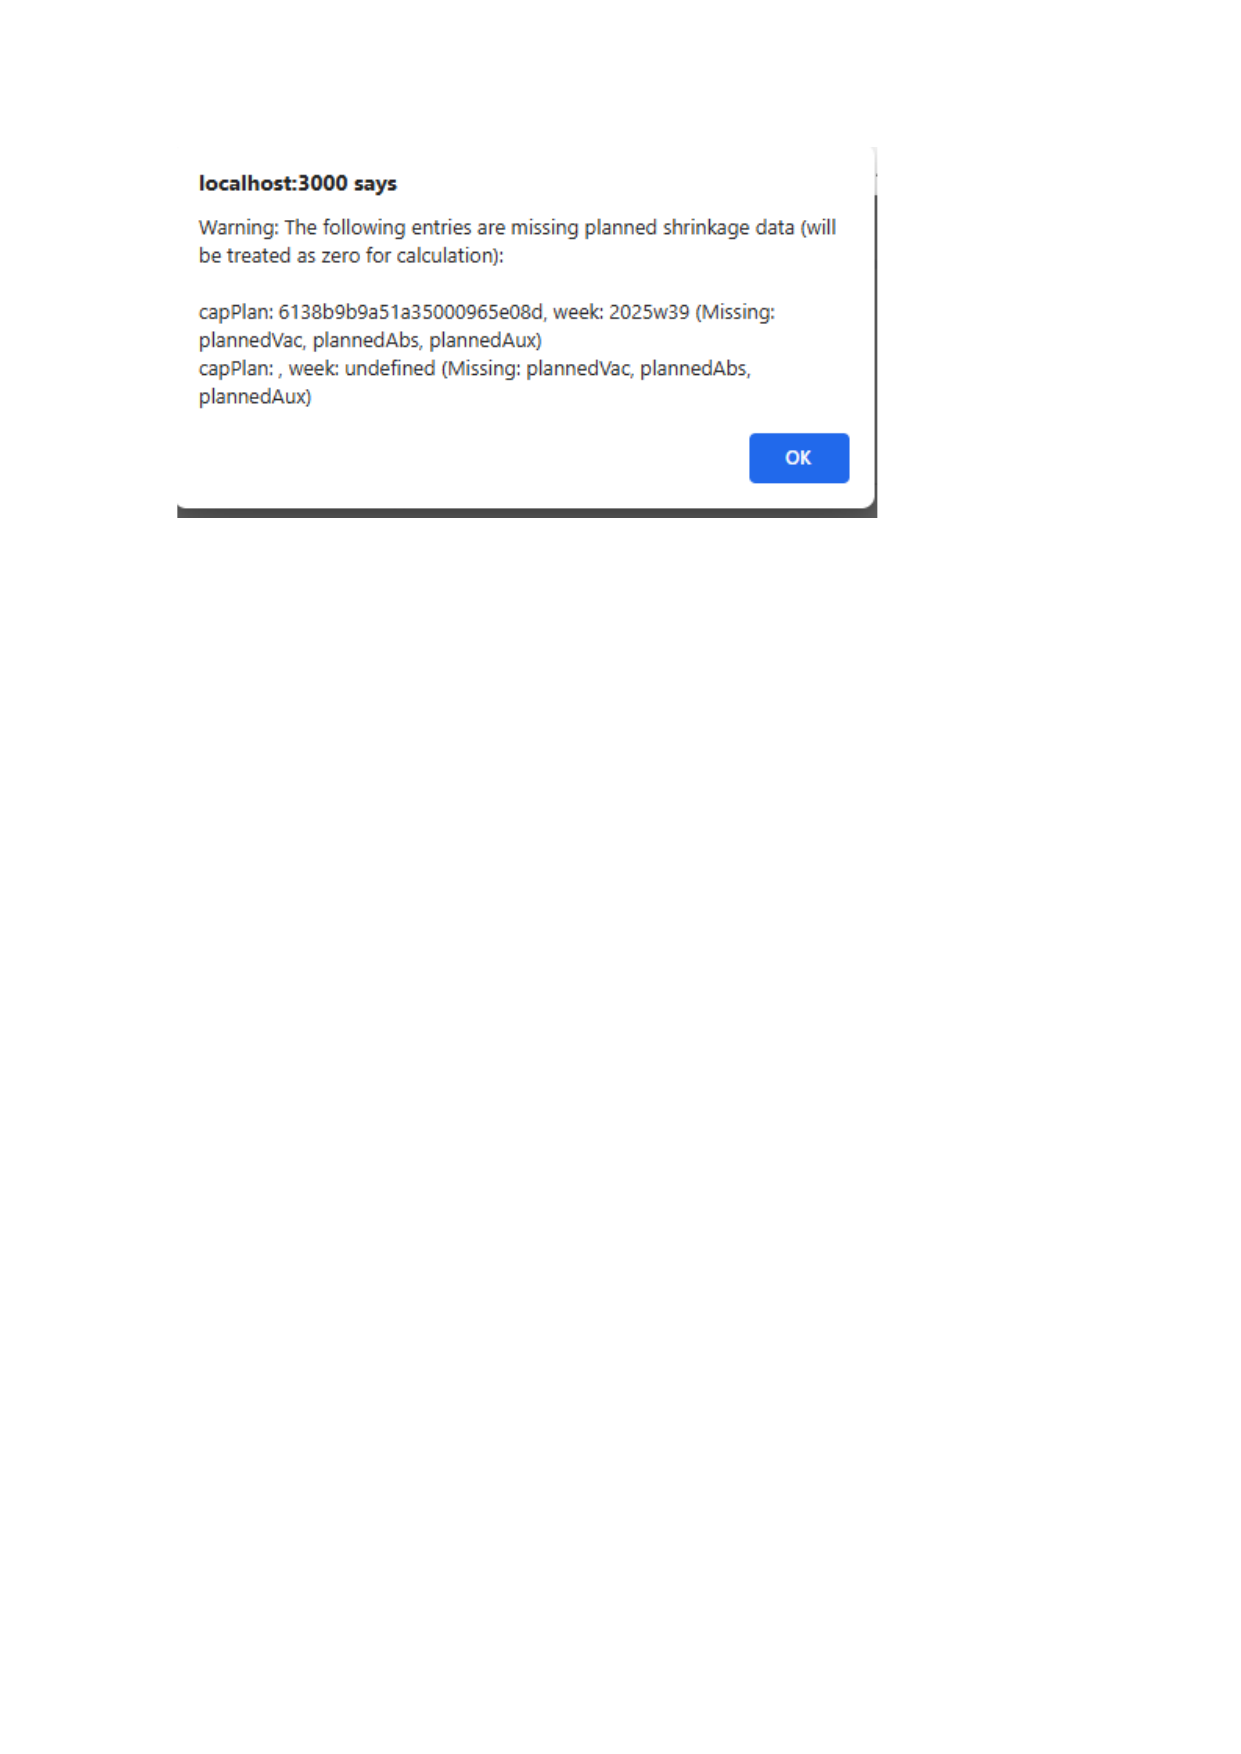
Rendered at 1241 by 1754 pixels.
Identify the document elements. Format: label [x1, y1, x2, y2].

picture [177, 147, 878, 518]
